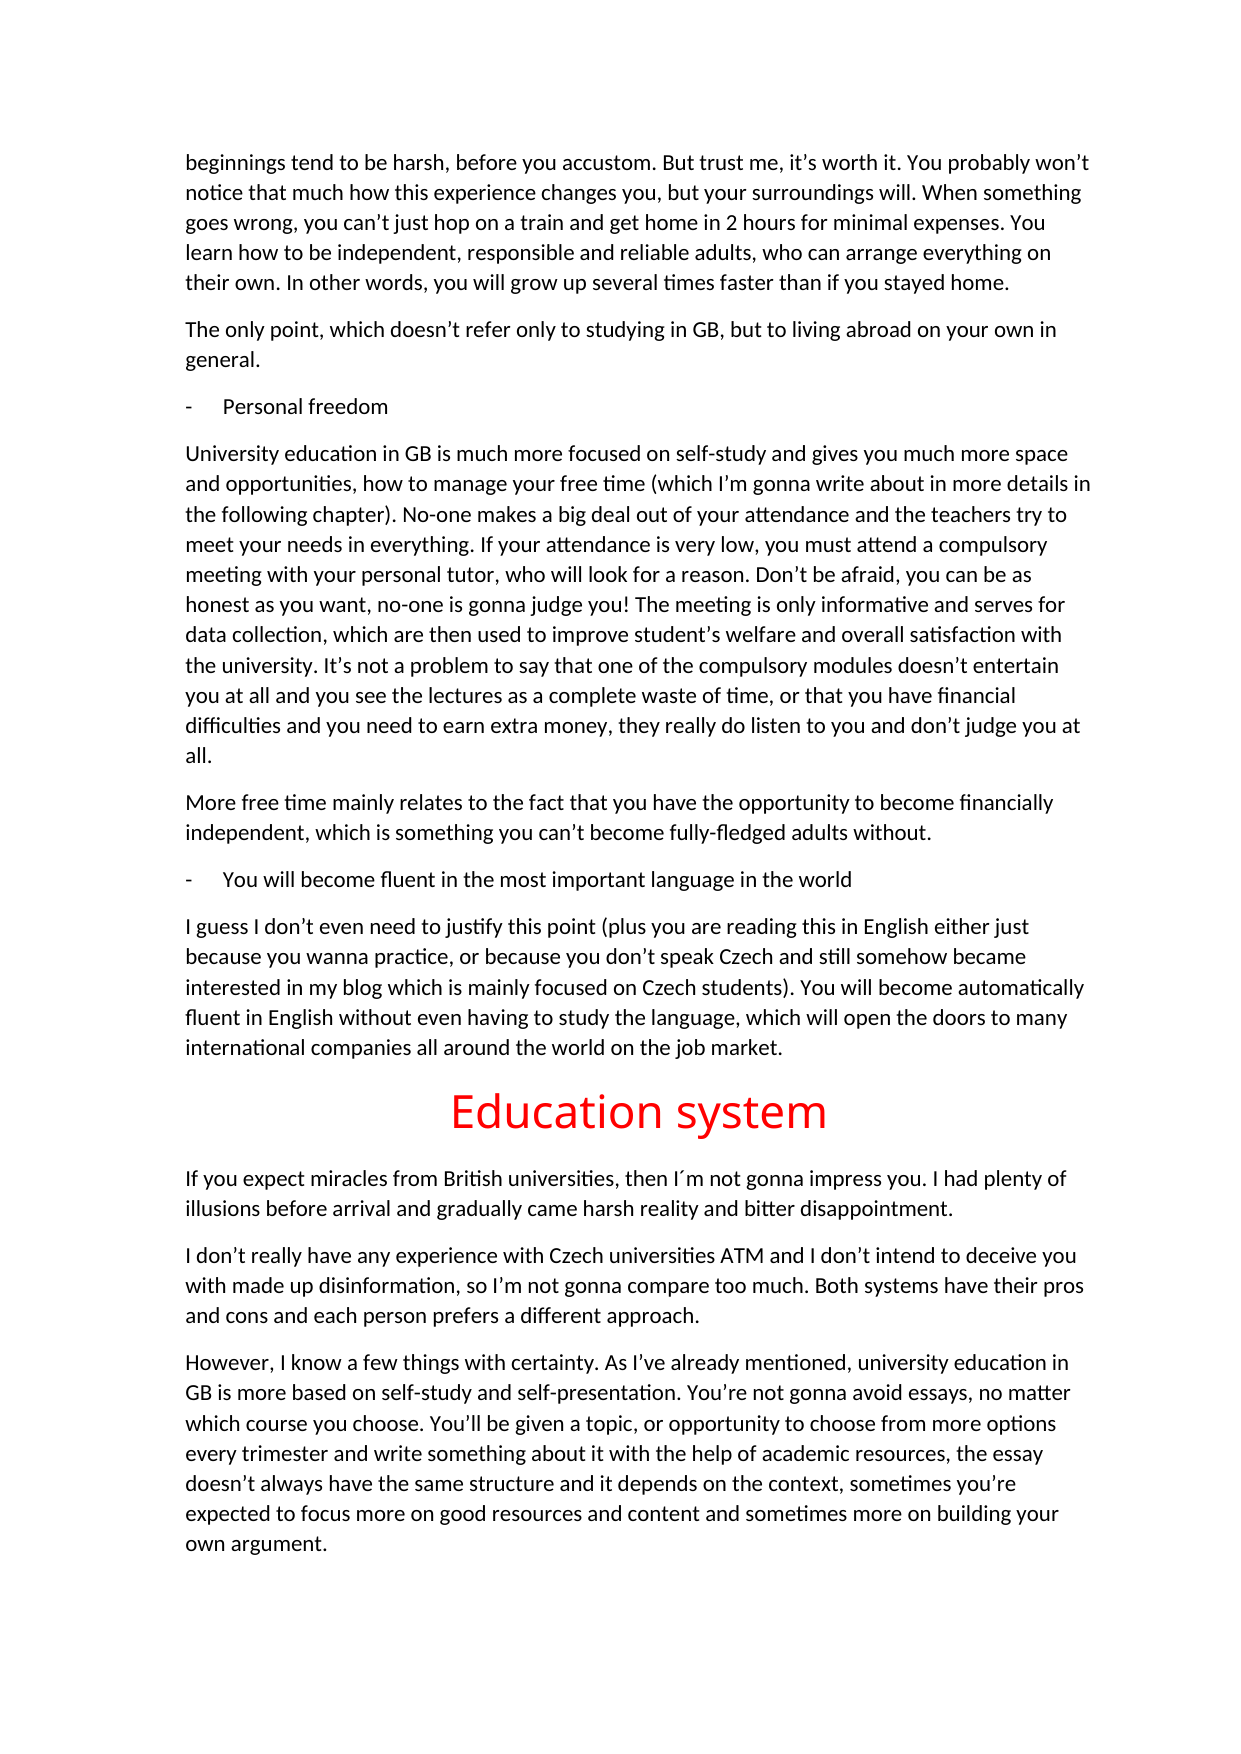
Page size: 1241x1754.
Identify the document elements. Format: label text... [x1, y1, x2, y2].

text However, I know a few things with certainty. As I’ve already mentioned, university education in GB is more based on self-study and self-presentation. You’re not gonna avoid essays, no matter which course you choose. You’ll be given a topic, or opportunity to choose from more options every trimester and write something about it with the help of academic resources, the essay doesn’t always have the same structure and it depends on the context, sometimes you’re expected to focus more on good resources and content and sometimes more on building your own argument. [185, 1348, 1093, 1557]
text Education system [185, 1080, 1093, 1142]
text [185, 148, 1093, 296]
list You will become fluent in the most important language in the world [185, 865, 1093, 893]
list Personal freedom [185, 392, 1093, 420]
text I guess I don’t even need to justify this point (plus you are reading this in English either just because you wanna practice, or because you don’t speak Czech and still somehow became interested in my blog which is mainly focused on Czech students). You will become automatically fluent in English without even having to study the language, which will open the doors to many international companies all around the world on the job market. [185, 912, 1093, 1061]
text More free time mainly relates to the fact that you have the opportunity to become financially independent, which is something you can’t become fully-fledged adults without. [185, 788, 1093, 846]
text If you expect miracles from British universities, then I´m not gonna impress you. I had plenty of illusions before arrival and gradually came harsh reality and bitter disappointment. [185, 1164, 1093, 1222]
text I don’t really have any experience with Czech universities ATM and I don’t intend to deceive you with made up disinformation, so I’m not gonna compare too much. Both systems have their pros and cons and each person prefers a different approach. [185, 1241, 1093, 1329]
text The only point, which doesn’t refer only to studying in GB, but to living abroad on your own in general. [185, 315, 1093, 373]
text University education in GB is much more focused on self-study and gives you much more space and opportunities, how to manage your free time (which I’m gonna write about in more details in the following chapter). No-one makes a big deal out of your attendance and the teachers try to meet your needs in everything. If your attendance is very low, you must attend a compulsory meeting with your personal tutor, who will look for a reason. Don’t be afraid, you can be as honest as you want, no-one is gonna judge you! The meeting is only informative and serves for data collection, which are then used to improve student’s welfare and overall satisfaction with the university. It’s not a problem to say that one of the compulsory modules doesn’t entertain you at all and you see the lectures as a complete waste of time, or that you have financial difficulties and you need to earn extra money, they really do listen to you and don’t judge you at all. [185, 439, 1093, 769]
